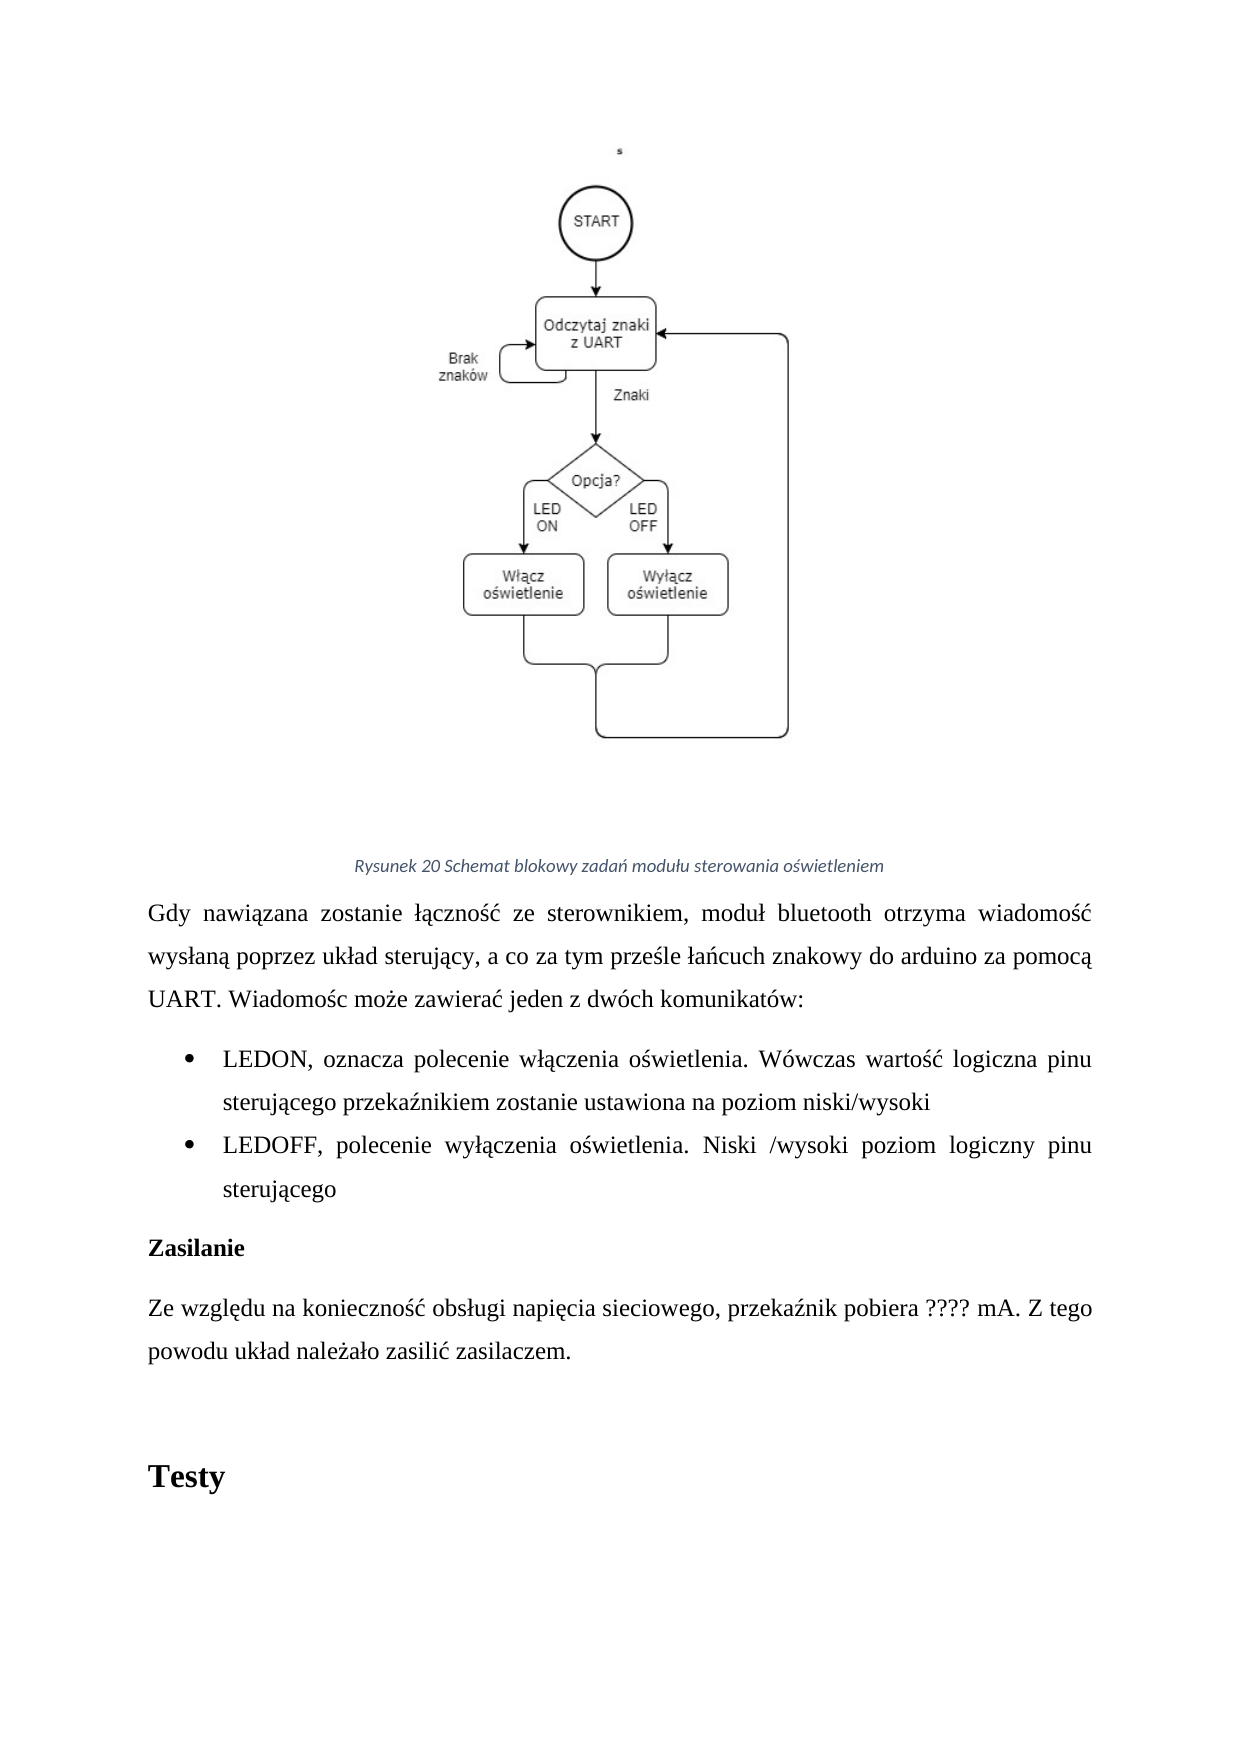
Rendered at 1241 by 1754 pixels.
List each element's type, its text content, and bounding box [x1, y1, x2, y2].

text Rysunek 20 Schemat blokowy zadań modułu sterowania oświetleniem [148, 854, 1093, 877]
list LEDOFF, polecenie wyłączenia oświetlenia. Niski /wysoki poziom logiczny pinu sterującego [185, 1131, 1093, 1202]
list LEDON, oznacza polecenie włączenia oświetlenia. Wówczas wartość logiczna pinu sterującego przekaźnikiem zostanie ustawiona na poziom niski/wysoki [185, 1044, 1093, 1116]
picture [331, 147, 909, 824]
text Gdy nawiązana zostanie łączność ze sterownikiem, moduł bluetooth otrzyma wiadomość wysłaną poprzez układ sterujący, a co za tym prześle łańcuch znakowy do arduino za pomocą UART. Wiadomośc może zawierać jeden z dwóch komunikatów: [148, 898, 1093, 1013]
text Zasilanie [148, 1233, 1093, 1262]
text Testy [148, 1456, 1093, 1494]
text Ze względu na konieczność obsługi napięcia sieciowego, przekaźnik pobiera ???? mA. Z tego powodu układ należało zasilić zasilaczem. [148, 1293, 1093, 1365]
